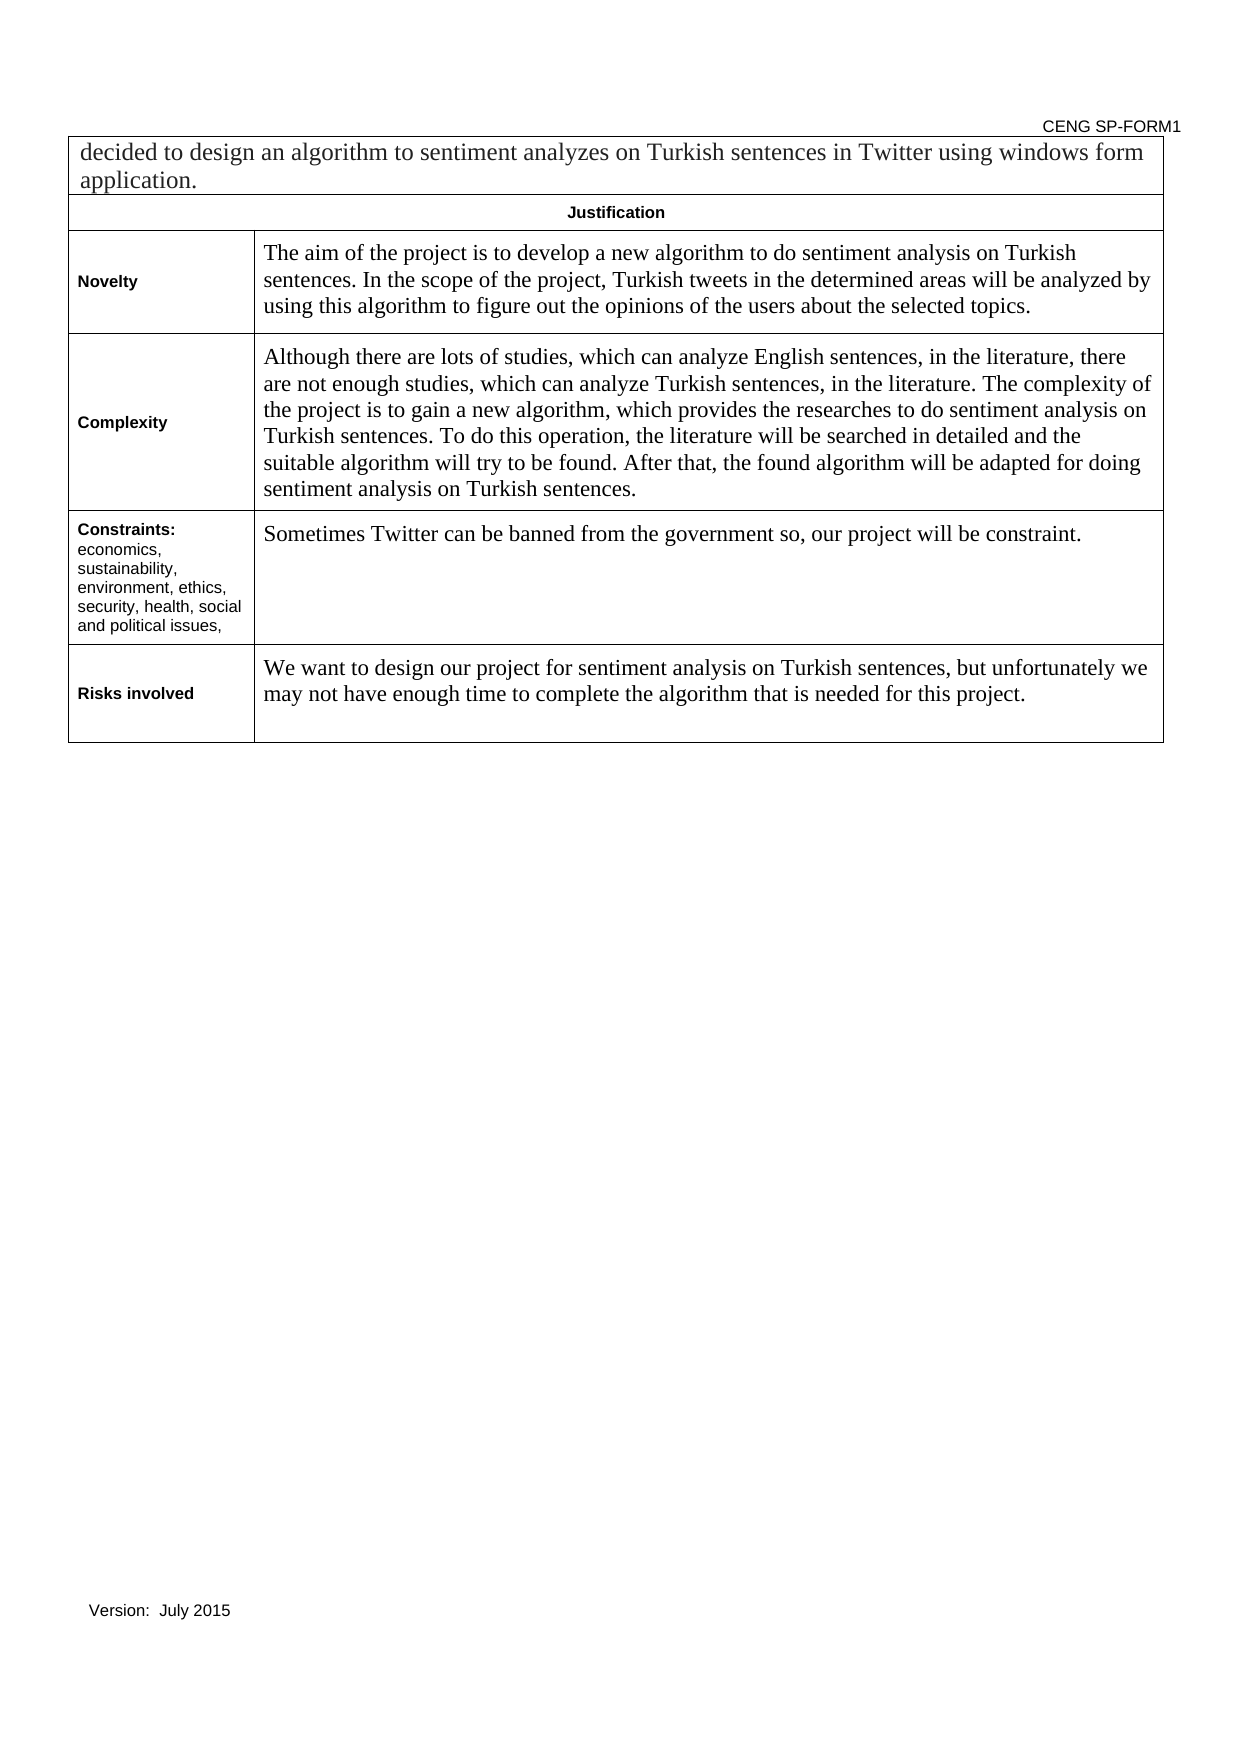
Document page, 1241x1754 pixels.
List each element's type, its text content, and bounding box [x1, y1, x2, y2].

table_cell Sometimes Twitter can be banned from the government so, our project will be constraint. [255, 511, 1163, 644]
table_cell Although there are lots of studies, which can analyze English sentences, in the literature, there are not enough studies, which can analyze Turkish sentences, in the literature. The complexity of the project is to gain a new algorithm, which provides the researches to do sentiment analysis on Turkish sentences. To do this operation, the literature will be searched in detailed and the suitable algorithm will try to be found. After that, the found algorithm will be adapted for doing sentiment analysis on Turkish sentences. [255, 334, 1163, 510]
table_cell Novelty [69, 231, 254, 333]
table_cell The aim of the project is to develop a new algorithm to do sentiment analysis on Turkish sentences. In the scope of the project, Turkish tweets in the determined areas will be analyzed by using this algorithm to figure out the opinions of the users about the selected topics. [255, 231, 1163, 333]
table_cell Constraints: economics, sustainability, environment, ethics, security, health, social and political issues, [69, 511, 254, 644]
table_cell We want to design our project for sentiment analysis on Turkish sentences, but unfortunately we may not have enough time to complete the algorithm that is needed for this project. [255, 645, 1163, 742]
table_cell Complexity [69, 334, 254, 510]
table_cell Risks involved [69, 645, 254, 742]
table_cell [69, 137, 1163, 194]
table_cell Justification [69, 195, 1163, 229]
